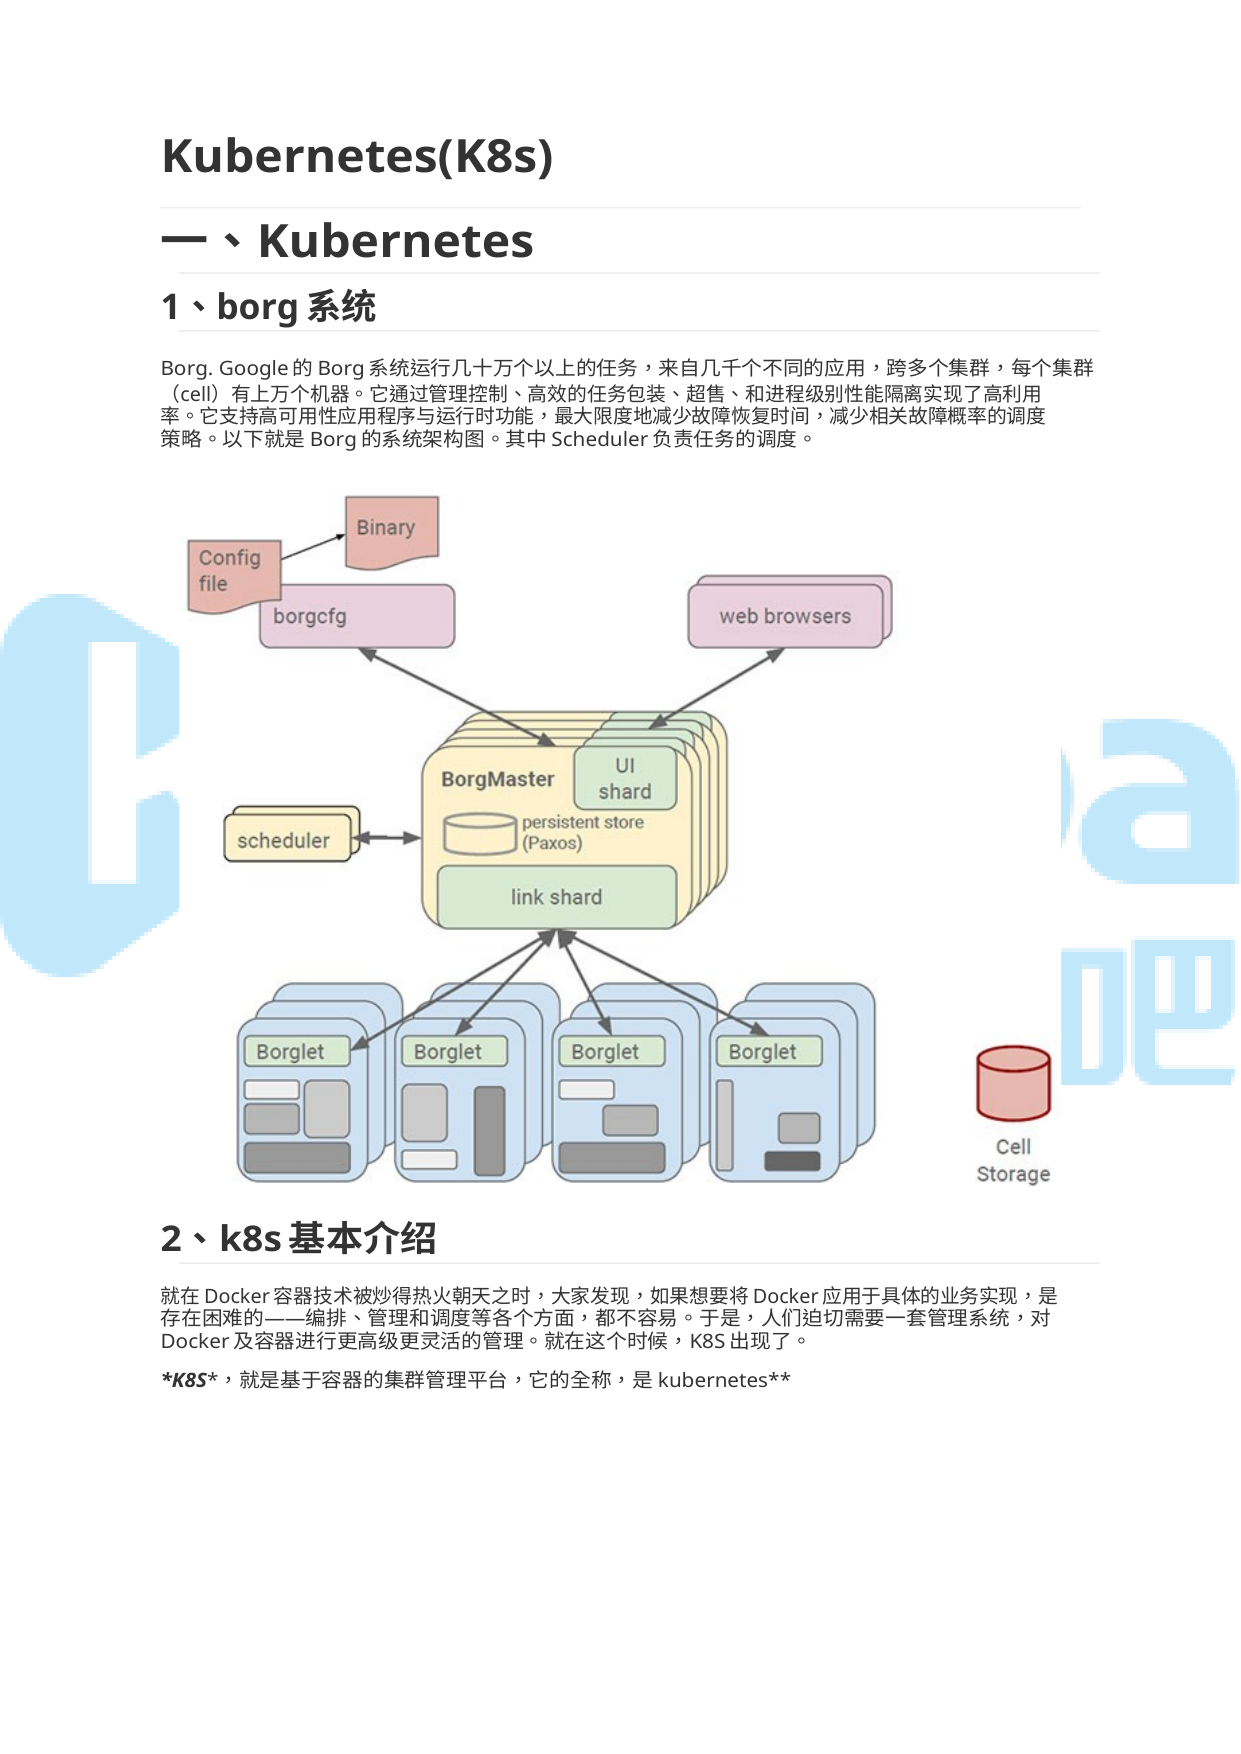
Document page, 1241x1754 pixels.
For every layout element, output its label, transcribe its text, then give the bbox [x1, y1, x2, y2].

text *K8S*，就是基于容器的集群管理平台，它的全称，是kubernetes** [160, 1366, 1240, 1393]
text 一、Kubernetes [160, 187, 1240, 271]
text 就在Docker容器技术被炒得热火朝天之时，大家发现，如果想要将Docker应用于具体的业务实现，是 存在困难的——编排、管理和调度等各个方面，都不容易。于是，人们迫切需要一套管理系统，对Docker及容器进行更高级更灵活的管理。就在这个时候，K8S出现了。 [160, 1285, 1067, 1354]
subtitle 2、k8s基本介绍 [160, 1214, 1240, 1262]
picture [0, 494, 1240, 1187]
text Borg. Google的Borg系统运行几十万个以上的任务，来自几千个不同的应用，跨多个集群，每个集群 [160, 348, 1240, 382]
text （cell）有上万个机器。它通过管理控制、高效的任务包装、超售、和进程级别性能隔离实现了高利用 率。它支持高可用性应用程序与运行时功能，最大限度地减少故障恢复时间，减少相关故障概率的调度 策略。以下就是Borg的系统架构图。其中Scheduler负责任务的调度。 [160, 383, 1076, 452]
subtitle Kubernetes(K8s) [160, 124, 1240, 186]
subtitle 1、borg系统 [160, 282, 1240, 330]
